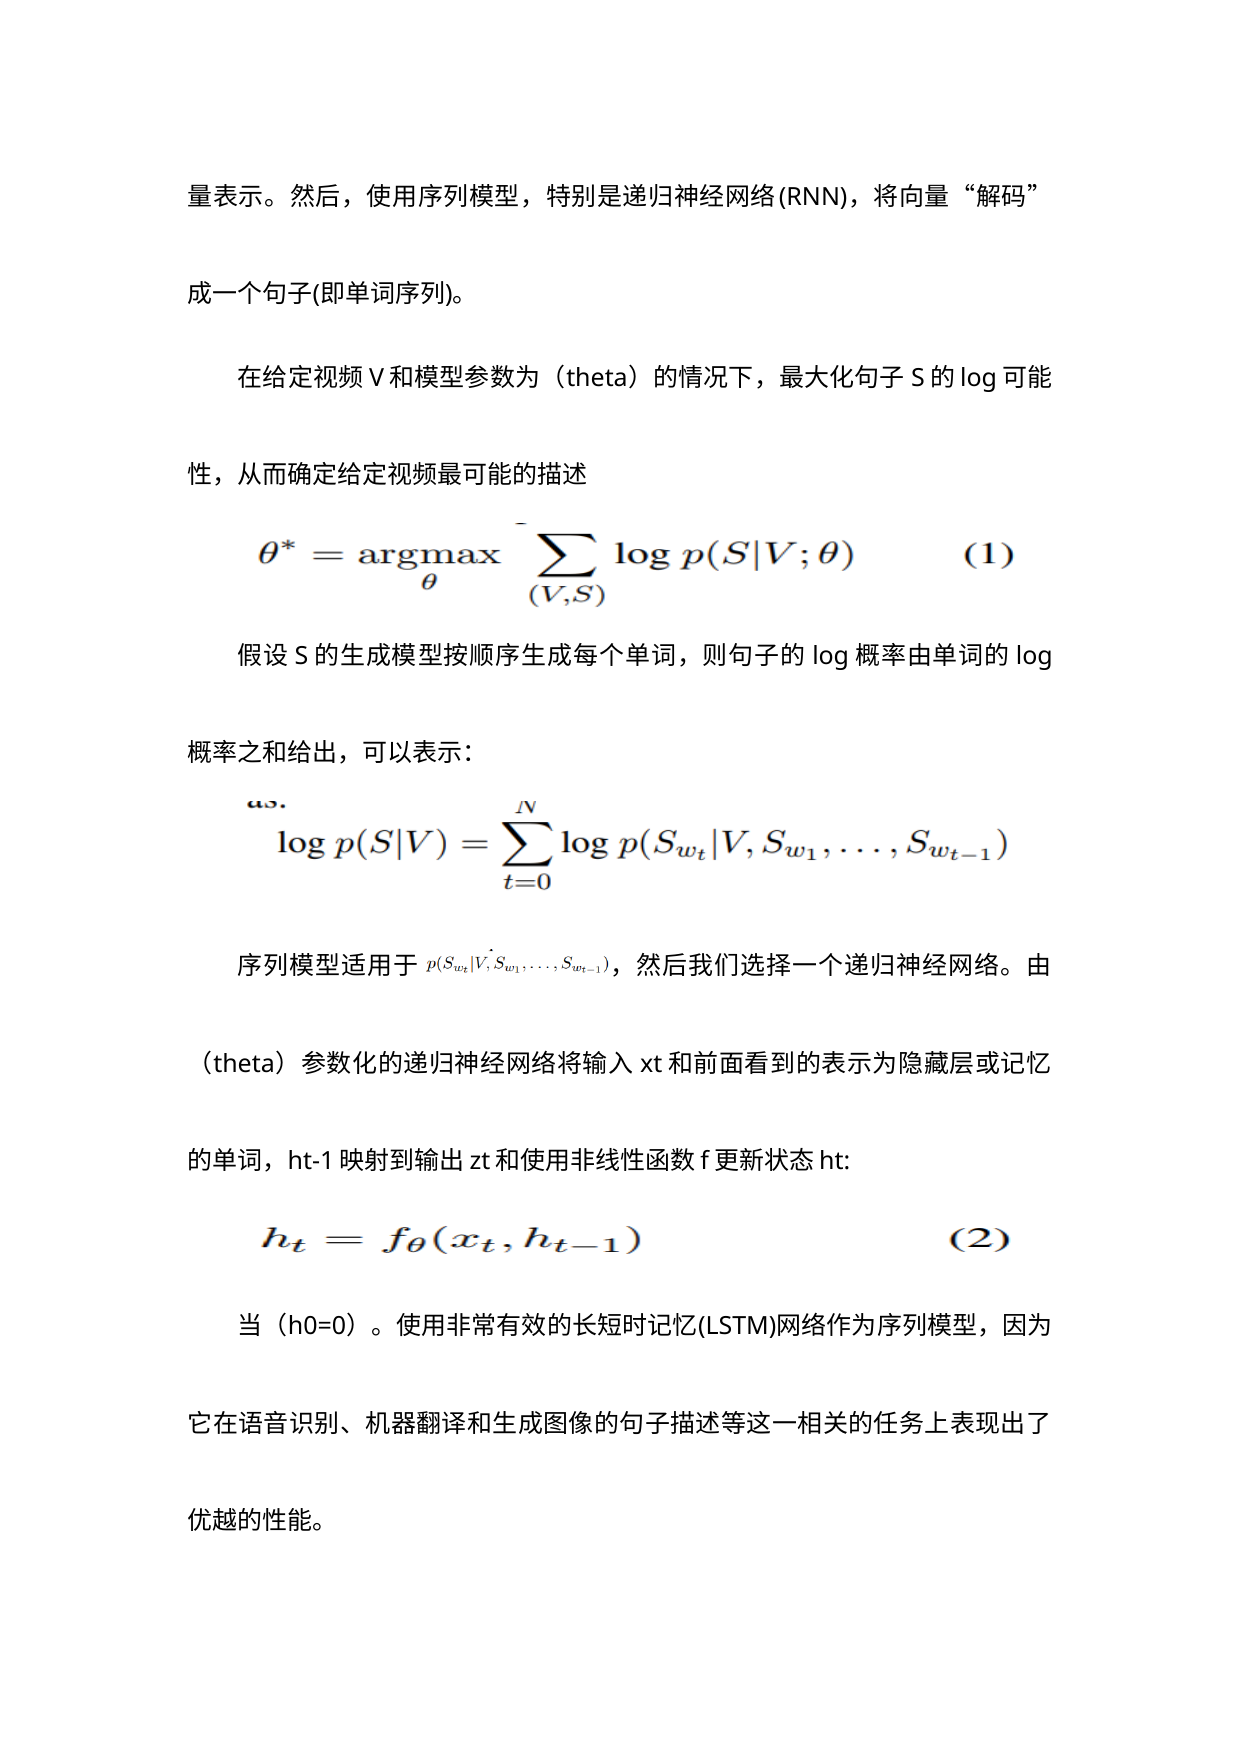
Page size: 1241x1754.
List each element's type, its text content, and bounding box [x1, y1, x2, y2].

picture [237, 1209, 1032, 1264]
picture [234, 801, 1046, 908]
text 序列模型适用于，然后我们选择一个递归神经网络。由（theta）参数化的递归神经网络将输入xt和前面看到的表示为隐藏层或记忆的单词，ht-1映射到输出zt和使用非线性函数f更新状态ht: [187, 931, 1053, 1191]
picture [420, 949, 610, 975]
text 当（h0=0）。使用非常有效的长短时记忆(LSTM)网络作为序列模型，因为它在语音识别、机器翻译和生成图像的句子描述等这一相关的任务上表现出了优越的性能。 [187, 1291, 1053, 1551]
text 在给定视频V和模型参数为（theta）的情况下，最大化句子S的log可能性，从而确定给定视频最可能的描述 [187, 343, 1053, 505]
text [187, 162, 1053, 324]
picture [234, 523, 1038, 609]
text 假设S的生成模型按顺序生成每个单词，则句子的log概率由单词的log概率之和给出，可以表示： [187, 621, 1053, 783]
